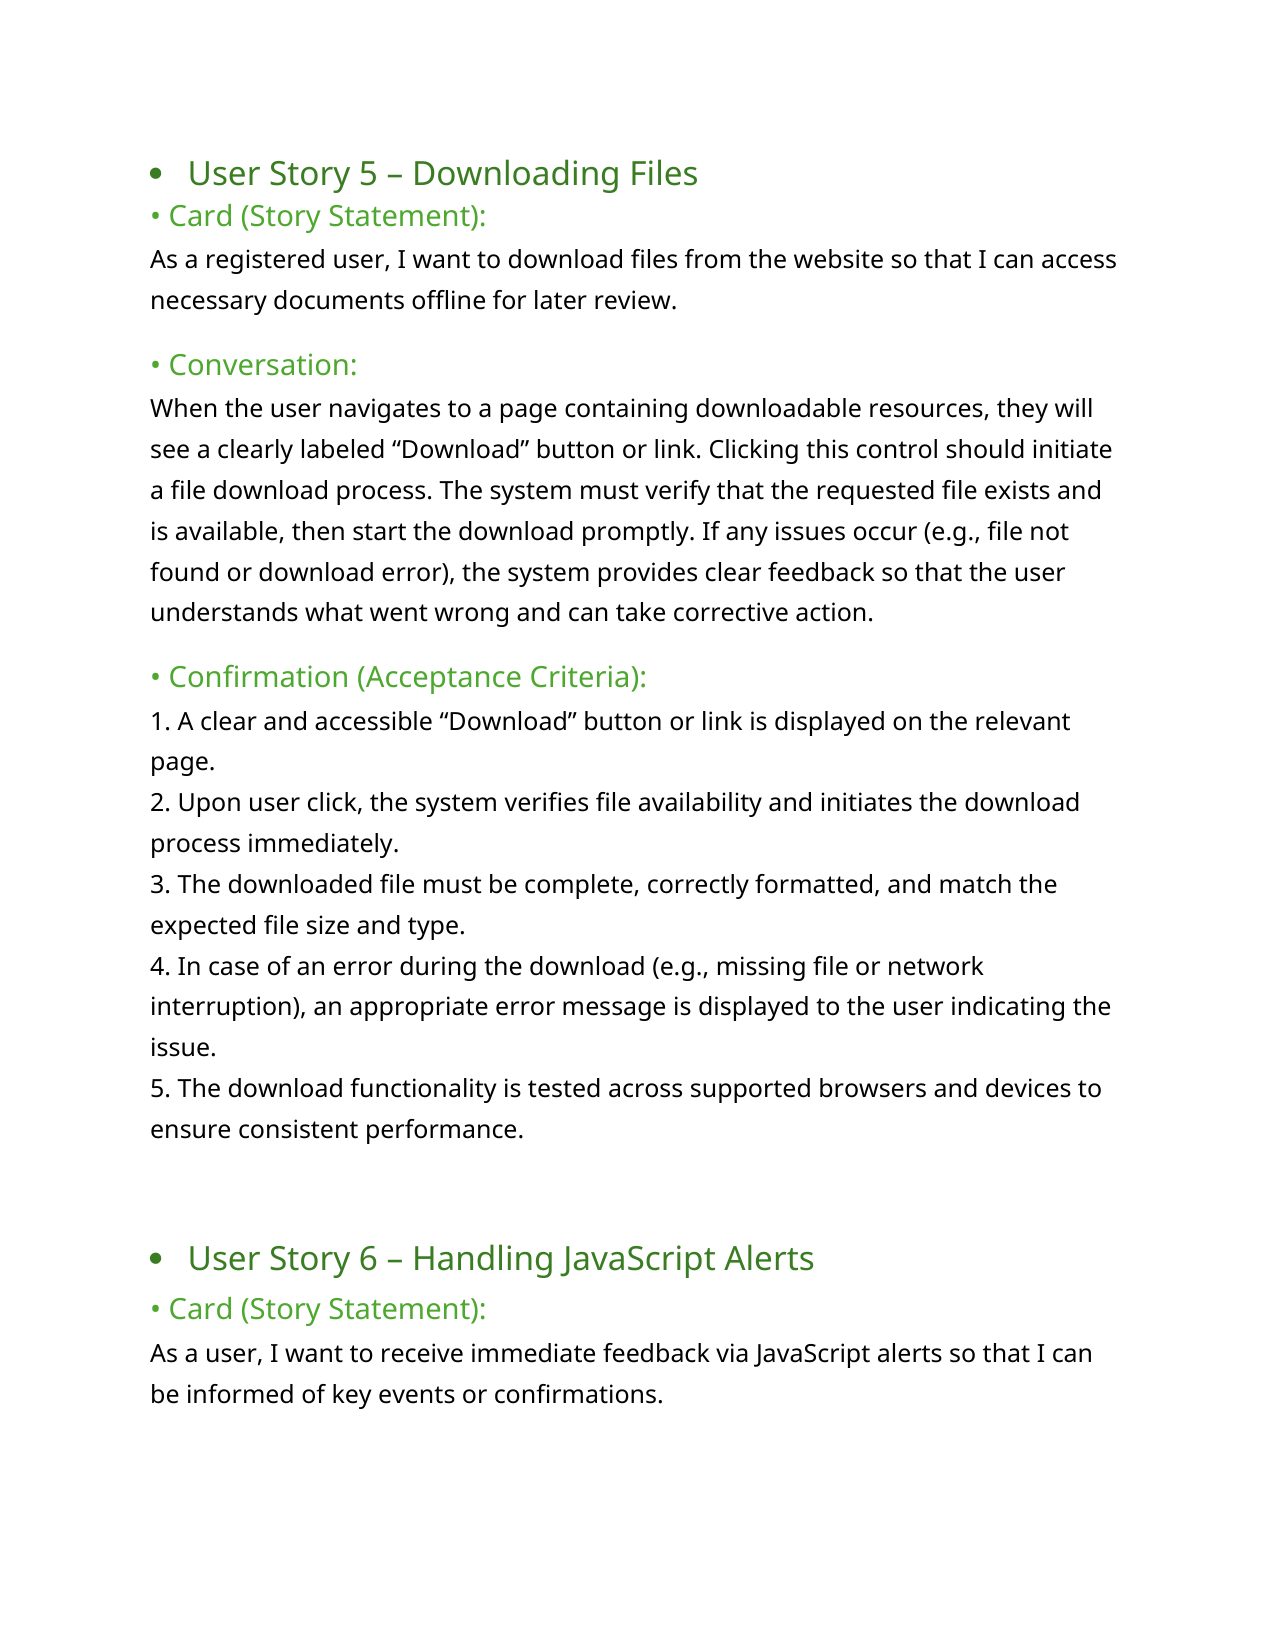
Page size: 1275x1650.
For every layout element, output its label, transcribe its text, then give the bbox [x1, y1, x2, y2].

subtitle • Card (Story Statement): [150, 1288, 1125, 1328]
text As a user, I want to receive immediate feedback via JavaScript alerts so that I can be informed of key events or confirmations. [150, 1336, 1125, 1411]
text • Card (Story Statement): As a registered user, I want to download files from the website so that I can access necessary documents offline for later review. [150, 195, 1125, 317]
subtitle User Story 5 – Downloading Files [150, 150, 1125, 195]
text • Confirmation (Acceptance Criteria): 1. A clear and accessible “Download” button or link is displayed on the relevant page. 2. Upon user click, the system verifies file availability and initiates the download process immediately. 3. The downloaded file must be complete, correctly formatted, and match the expected file size and type. 4. In case of an error during the download (e.g., missing file or network interruption), an appropriate error message is displayed to the user indicating the issue. 5. The download functionality is tested across supported browsers and devices to ensure consistent performance. [150, 657, 1125, 1146]
text • Conversation: When the user navigates to a page containing downloadable resources, they will see a clearly labeled “Download” button or link. Clicking this control should initiate a file download process. The system must verify that the requested file exists and is available, then start the download promptly. If any issues occur (e.g., file not found or download error), the system provides clear feedback so that the user understands what went wrong and can take corrective action. [150, 344, 1125, 629]
subtitle User Story 6 – Handling JavaScript Alerts [150, 1235, 1125, 1280]
